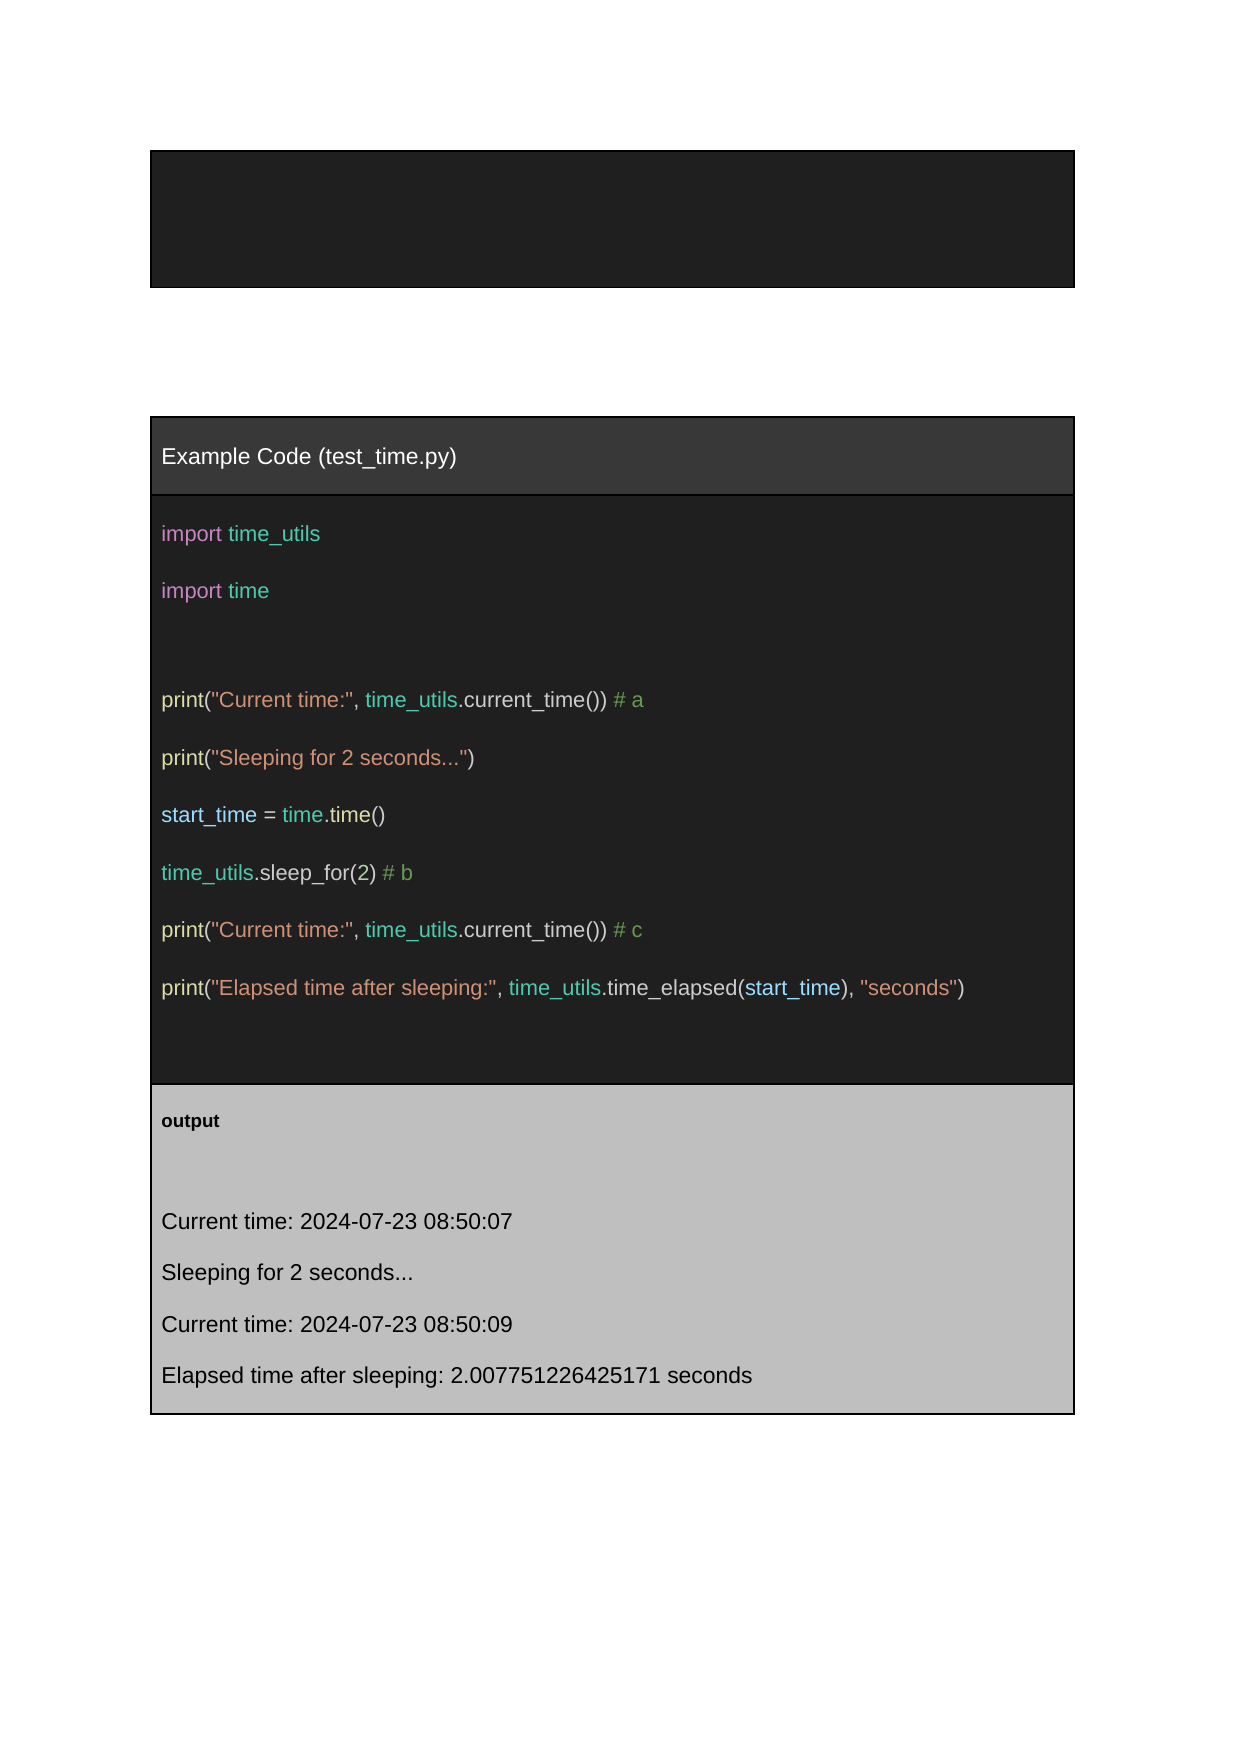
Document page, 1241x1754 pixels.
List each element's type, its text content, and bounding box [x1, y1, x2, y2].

table_cell import time_utils import time print("Current time:", time_utils.current_time()) # a print("Sleeping for 2 seconds...") start_time = time.time() time_utils.sleep_for(2) # b print("Current time:", time_utils.current_time()) # c print("Elapsed time after sleeping:", time_utils.time_elapsed(start_time), "seconds") [152, 496, 1073, 1083]
table_cell output Current time: 2024-07-23 08:50:07 Sleeping for 2 seconds... Current time: 2024-07-23 08:50:09 Elapsed time after sleeping: 2.007751226425171 seconds [152, 1085, 1073, 1413]
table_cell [152, 152, 1073, 287]
table_header Example Code (test_time.py) [152, 418, 1073, 494]
